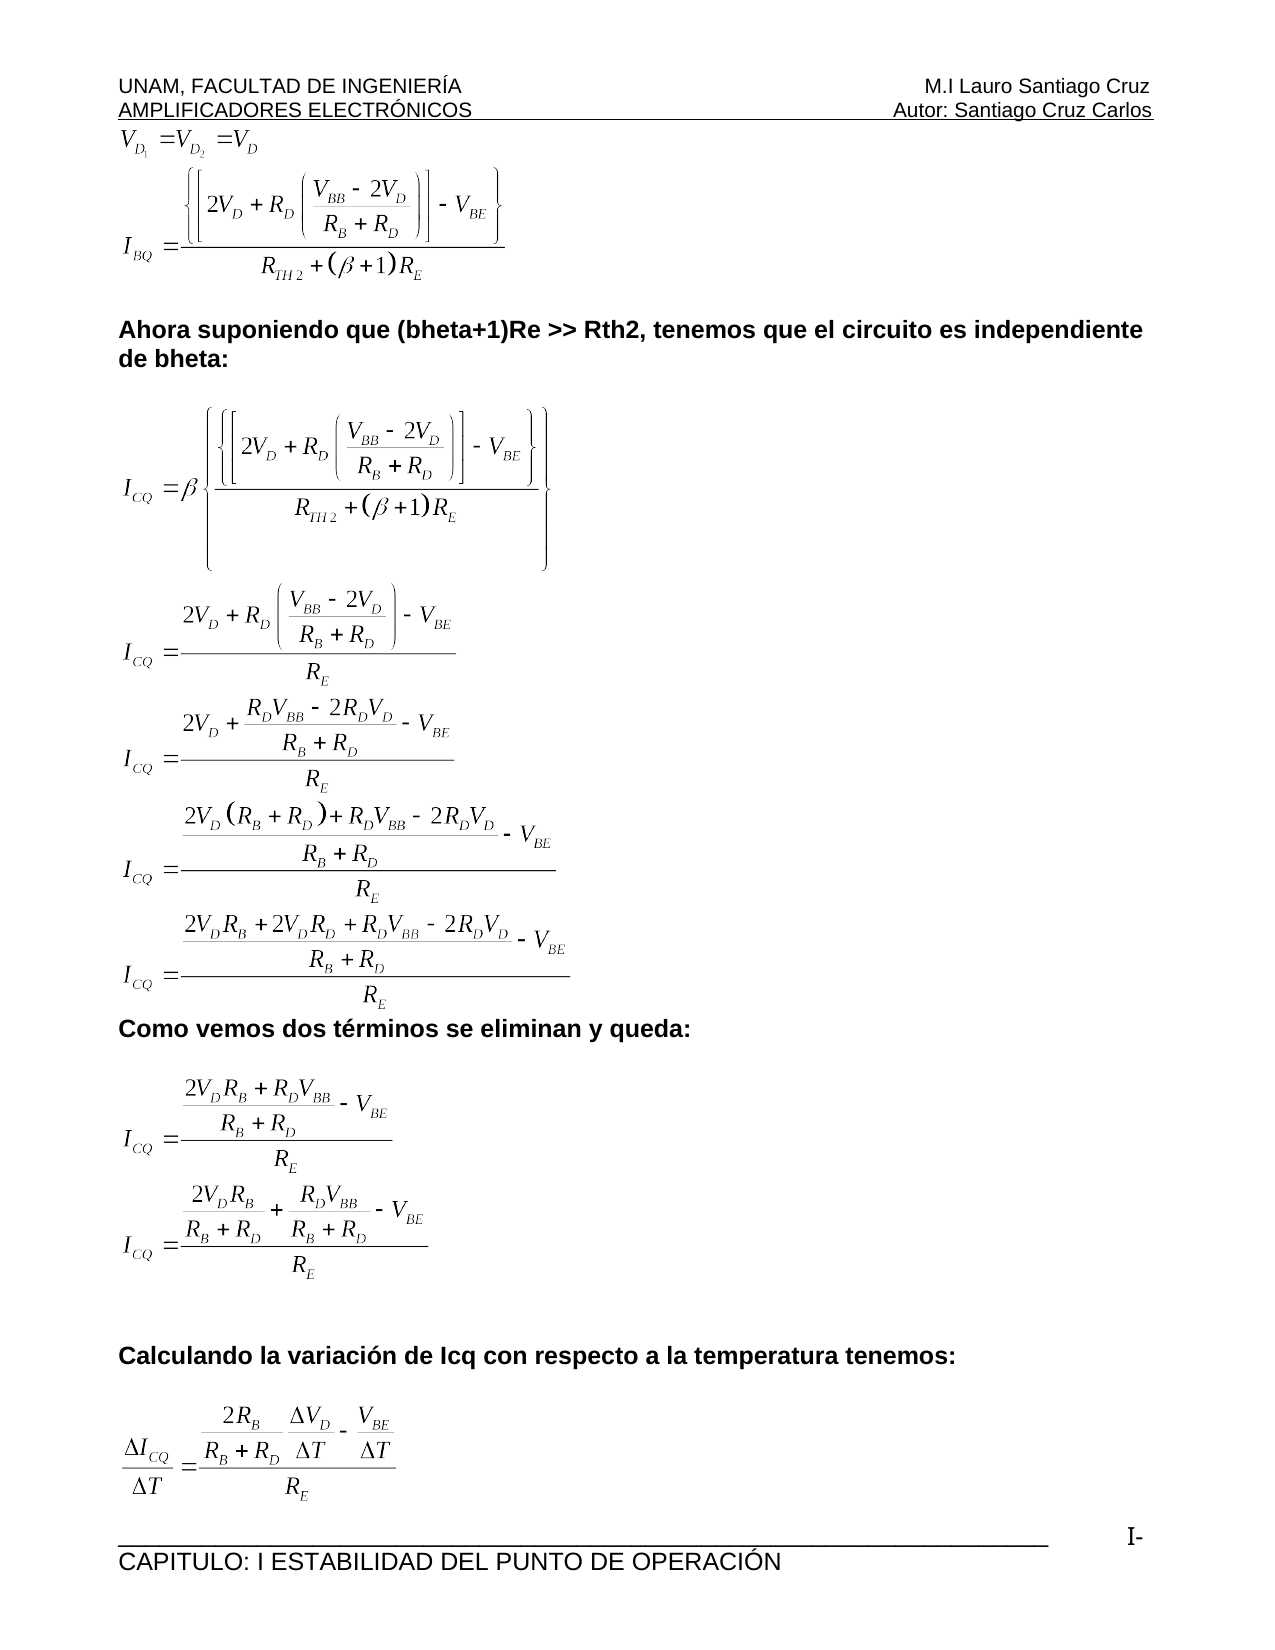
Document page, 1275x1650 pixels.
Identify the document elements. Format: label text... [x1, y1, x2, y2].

text Calculando la variación de Icq con respecto a la temperatura tenemos: [118, 1341, 1157, 1370]
text Ahora suponiendo que (bheta+1)Re >> Rth2, tenemos que el circuito es independiente de bheta: [118, 315, 1157, 373]
text Como vemos dos términos se eliminan y queda: [118, 1014, 1157, 1043]
